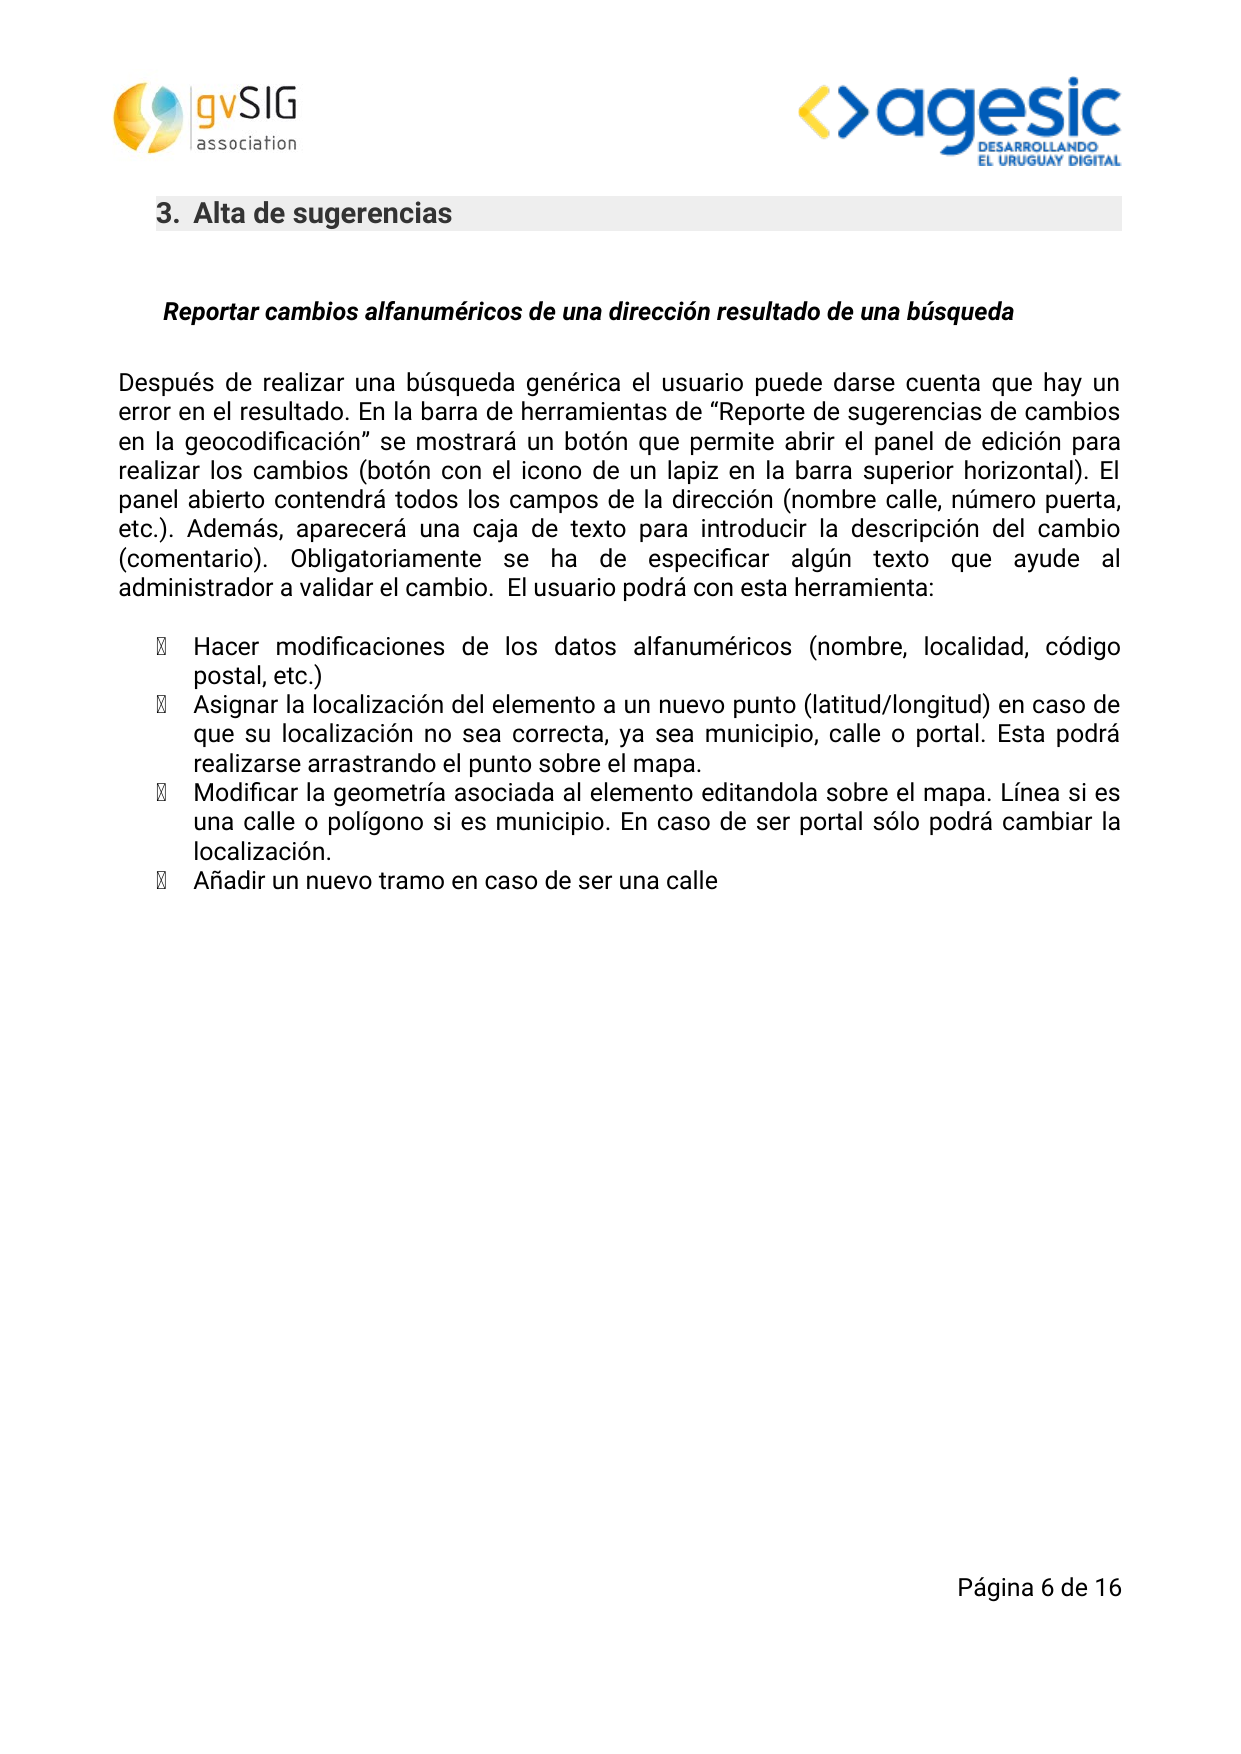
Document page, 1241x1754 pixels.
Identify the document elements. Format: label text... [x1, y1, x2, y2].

subtitle Reportar cambios alfanuméricos de una dirección resultado de una búsqueda [163, 297, 1122, 327]
list Modificar la geometría asociada al elemento editandola sobre el mapa. Línea si es una calle o polígono si es municipio. En caso de ser portal sólo podrá cambiar la localización. [156, 778, 1122, 866]
subtitle Alta de sugerencias [156, 196, 1122, 231]
picture [97, 69, 312, 167]
list Asignar la localización del elemento a un nuevo punto (latitud/longitud) en caso de que su localización no sea correcta, ya sea municipio, calle o portal. Esta podrá realizarse arrastrando el punto sobre el mapa. [156, 690, 1122, 778]
list Hacer modificaciones de los datos alfanuméricos (nombre, localidad, código postal, etc.) [156, 632, 1122, 690]
text Después de realizar una búsqueda genérica el usuario puede darse cuenta que hay un error en el resultado. En la barra de herramientas de “Reporte de sugerencias de cambios en la geocodificación” se mostrará un botón que permite abrir el panel de edición para realizar los cambios (botón con el icono de un lapiz en la barra superior horizontal). El panel abierto contendrá todos los campos de la dirección (nombre calle, número puerta, etc.). Además, aparecerá una caja de texto para introducir la descripción del cambio (comentario). Obligatoriamente se ha de especificar algún texto que ayude al administrador a validar el cambio. El usuario podrá con esta herramienta: [118, 368, 1122, 602]
picture [798, 76, 1122, 166]
list Añadir un nuevo tramo en caso de ser una calle [156, 866, 1122, 895]
